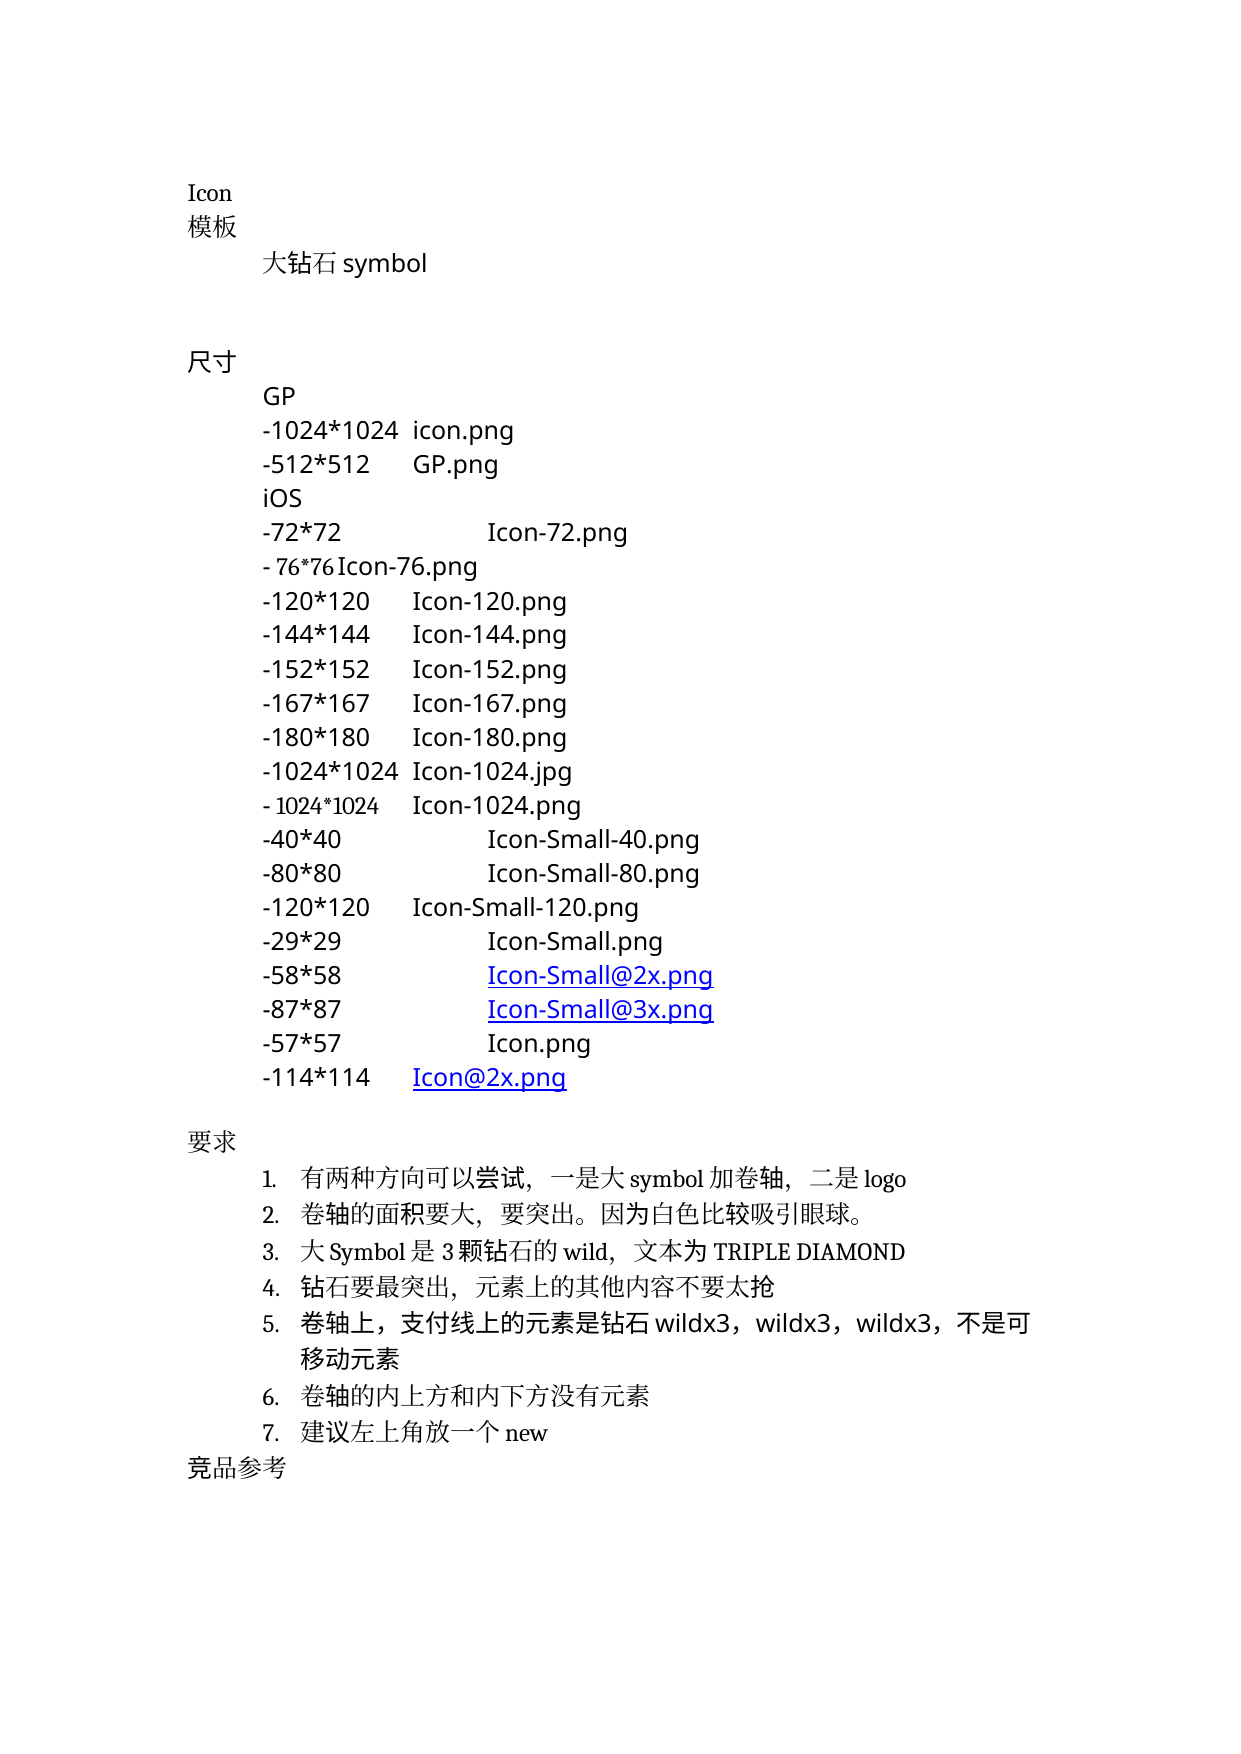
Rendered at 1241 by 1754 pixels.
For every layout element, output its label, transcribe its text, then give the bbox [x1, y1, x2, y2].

list 卷轴的内上方和内下方没有元素 [262, 1376, 1053, 1412]
text -80*80 Icon-Small-80.png [187, 856, 1053, 890]
text -180*180 Icon-180.png [187, 719, 1053, 753]
list 大Symbol是 3颗钻石的wild，文本为TRIPLE DIAMOND [262, 1231, 1053, 1267]
text -40*40 Icon-Small-40.png [187, 822, 1053, 856]
text -87*87 Icon-Small@3x.png [187, 992, 1053, 1026]
text - 1024*1024 Icon-1024.png [187, 787, 1053, 822]
text Icon [187, 179, 1053, 207]
text 模板 [187, 207, 1053, 243]
list 卷轴上，支付线上的元素是钻石wildx3，wildx3，wildx3，不是可移动元素 [262, 1304, 1053, 1376]
text 要求 [187, 1123, 1053, 1159]
text -29*29 Icon-Small.png [187, 924, 1053, 958]
text 尺寸 [187, 342, 1053, 379]
text 大钻石symbol [187, 243, 1053, 280]
text -58*58 Icon-Small@2x.png [187, 958, 1053, 992]
list 卷轴的面积要大，要突出。因为白色比较吸引眼球。 [262, 1195, 1053, 1231]
list 建议左上角放一个new [262, 1412, 1053, 1449]
text -120*120 Icon-120.png [187, 583, 1053, 617]
text - 76*76 Icon-76.png [187, 549, 1053, 583]
text -114*114 Icon@2x.png [187, 1060, 1053, 1094]
text -57*57 Icon.png [187, 1026, 1053, 1060]
text -512*512 GP.png [187, 447, 1053, 481]
text -1024*1024 icon.png [187, 413, 1053, 447]
list 钻石要最突出，元素上的其他内容不要太抢 [262, 1267, 1053, 1304]
text GP [187, 379, 1053, 413]
text -144*144 Icon-144.png [187, 617, 1053, 651]
text -120*120 Icon-Small-120.png [187, 890, 1053, 924]
text 竞品参考 [187, 1449, 1053, 1485]
list 有两种方向可以尝试，一是大symbol加卷轴，二是logo [262, 1159, 1053, 1195]
text -152*152 Icon-152.png [187, 651, 1053, 685]
text iOS [187, 481, 1053, 515]
text -167*167 Icon-167.png [187, 685, 1053, 719]
text -1024*1024 Icon-1024.jpg [187, 753, 1053, 787]
text -72*72 Icon-72.png [187, 515, 1053, 549]
